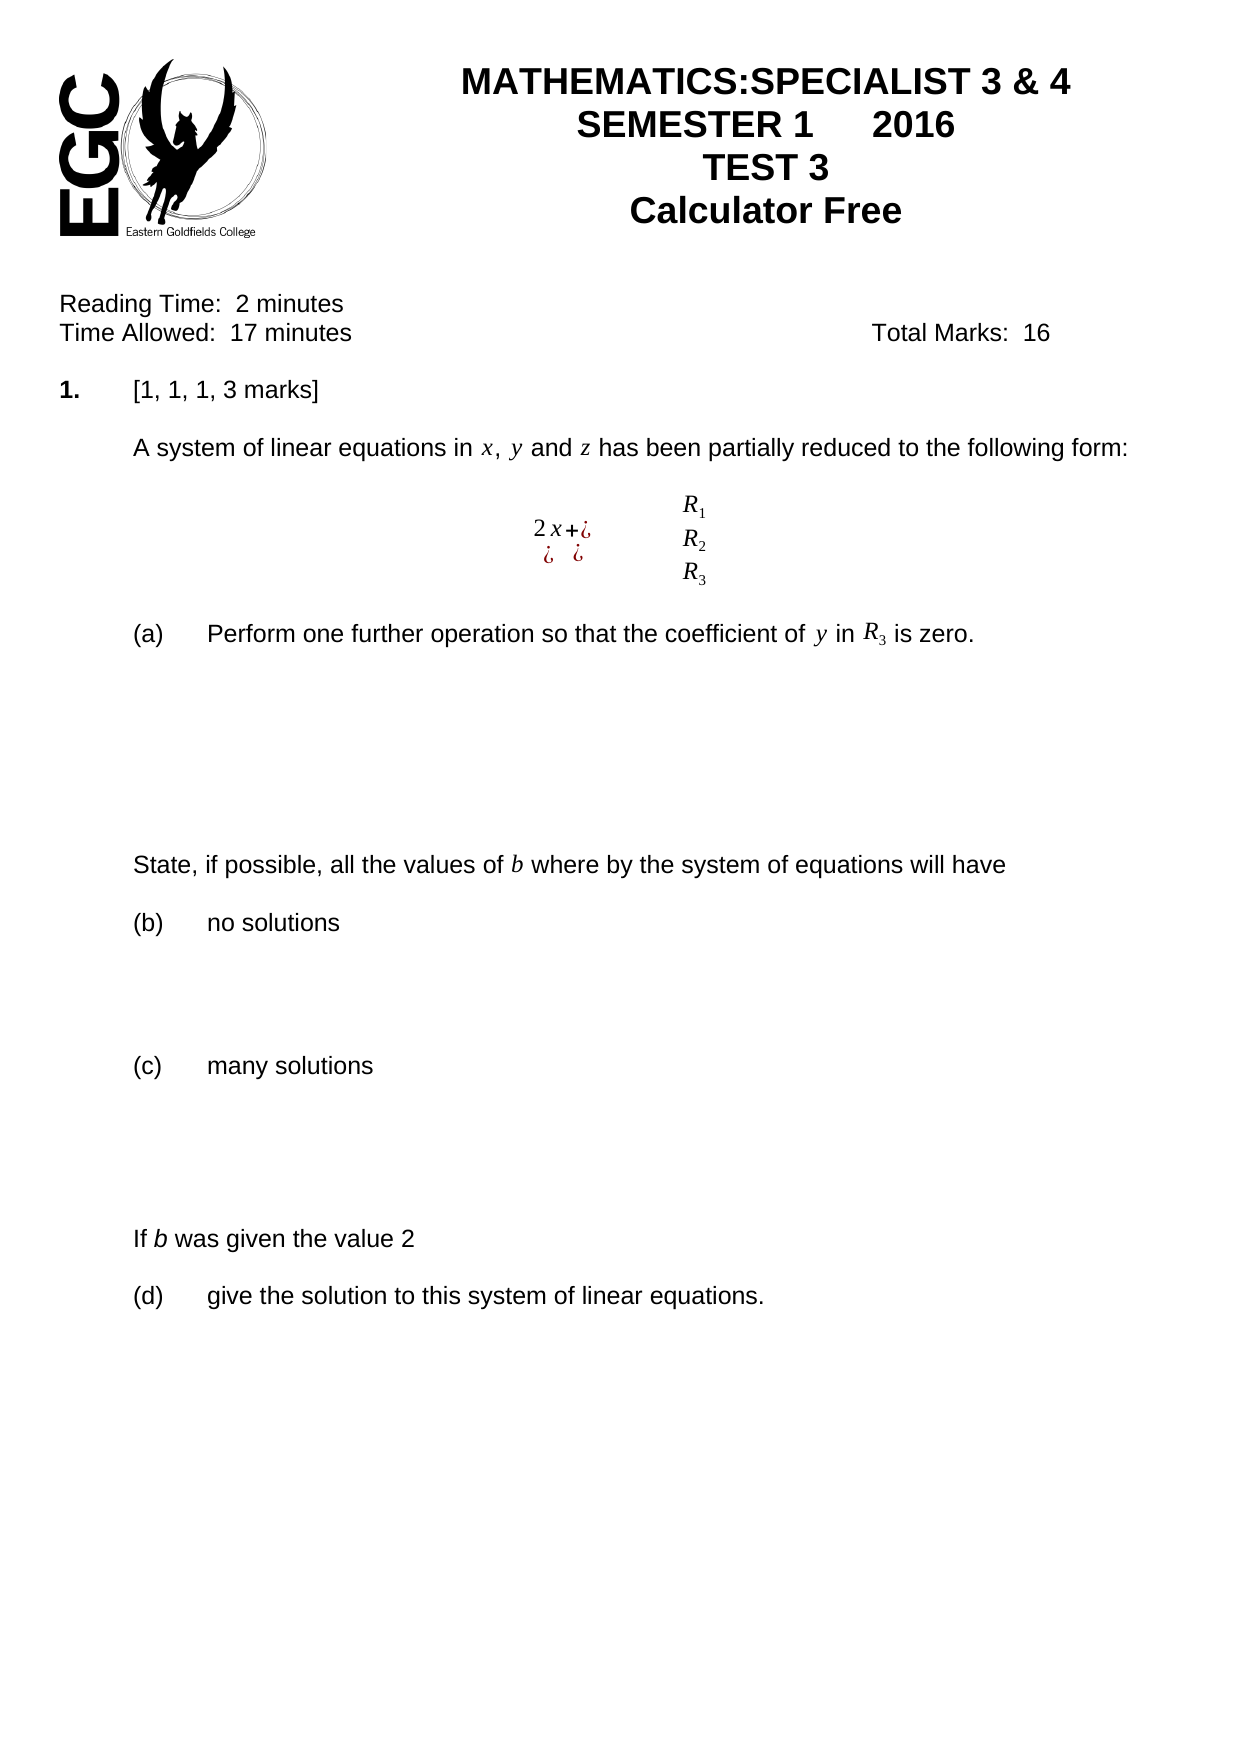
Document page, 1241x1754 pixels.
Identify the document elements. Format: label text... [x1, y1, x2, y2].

table_header MATHEMATICS:SPECIALIST 3 & 4 SEMESTER 1 2016 TEST 3 Calculator Free [340, 59, 1192, 260]
text Time Allowed: 17 minutes Total Marks: 16 [59, 318, 1181, 347]
text If b was given the value 2 [133, 1224, 1181, 1252]
text (c) many solutions [133, 1051, 1181, 1080]
text (b) no solutions [133, 907, 1181, 936]
text (d) give the solution to this system of linear equations. [133, 1281, 1181, 1310]
text 1. [1, 1, 1, 3 marks] [59, 375, 1181, 404]
text State, if possible, all the values of where by the system of equations will have [133, 850, 1181, 879]
text Reading Time: 2 minutes [59, 289, 1181, 318]
text (a) Perform one further operation so that the coefficient of in is zero. [133, 617, 1181, 649]
picture [59, 59, 267, 238]
text A system of linear equations in , and has been partially reduced to the following form: [59, 433, 1181, 462]
table_header [48, 59, 339, 260]
